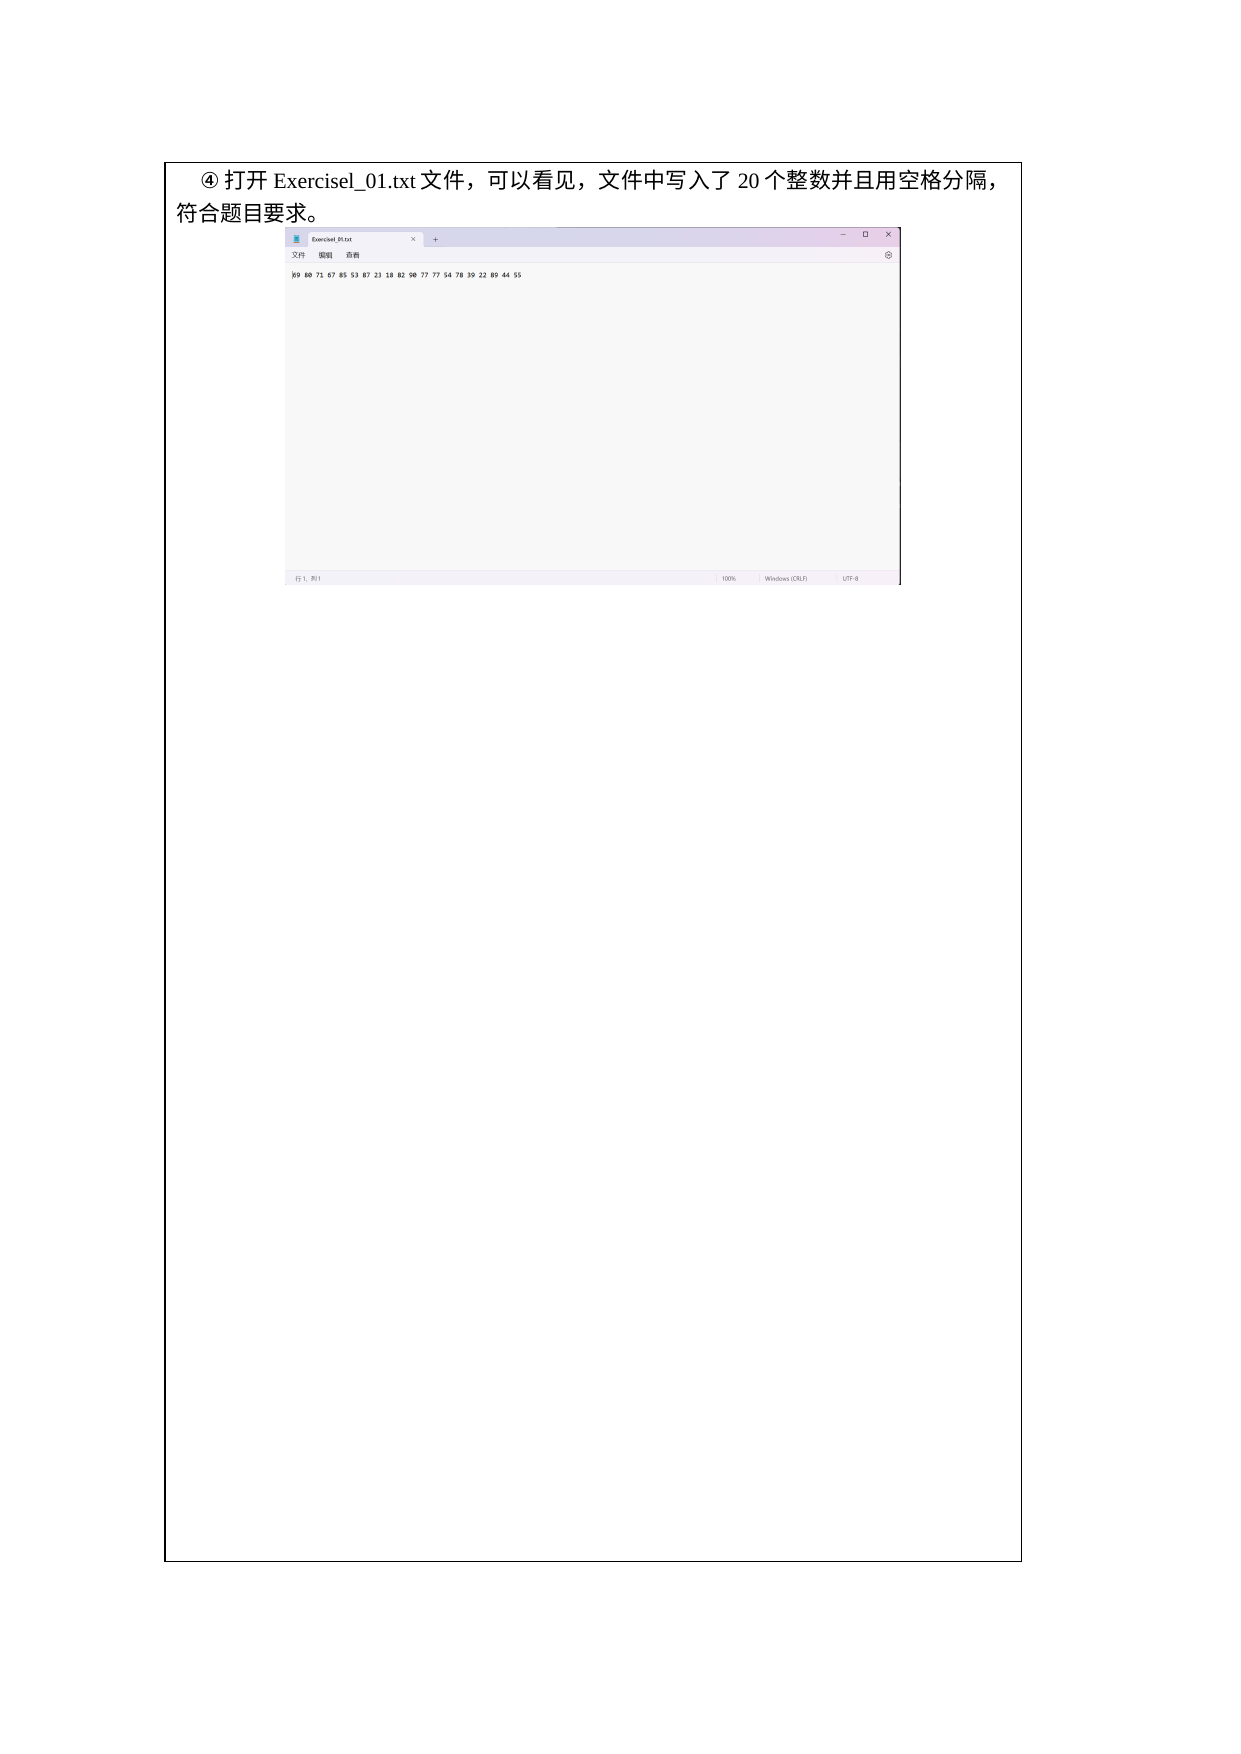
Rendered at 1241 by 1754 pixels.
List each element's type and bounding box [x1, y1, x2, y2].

table_header [166, 163, 1021, 1561]
picture [285, 227, 901, 585]
